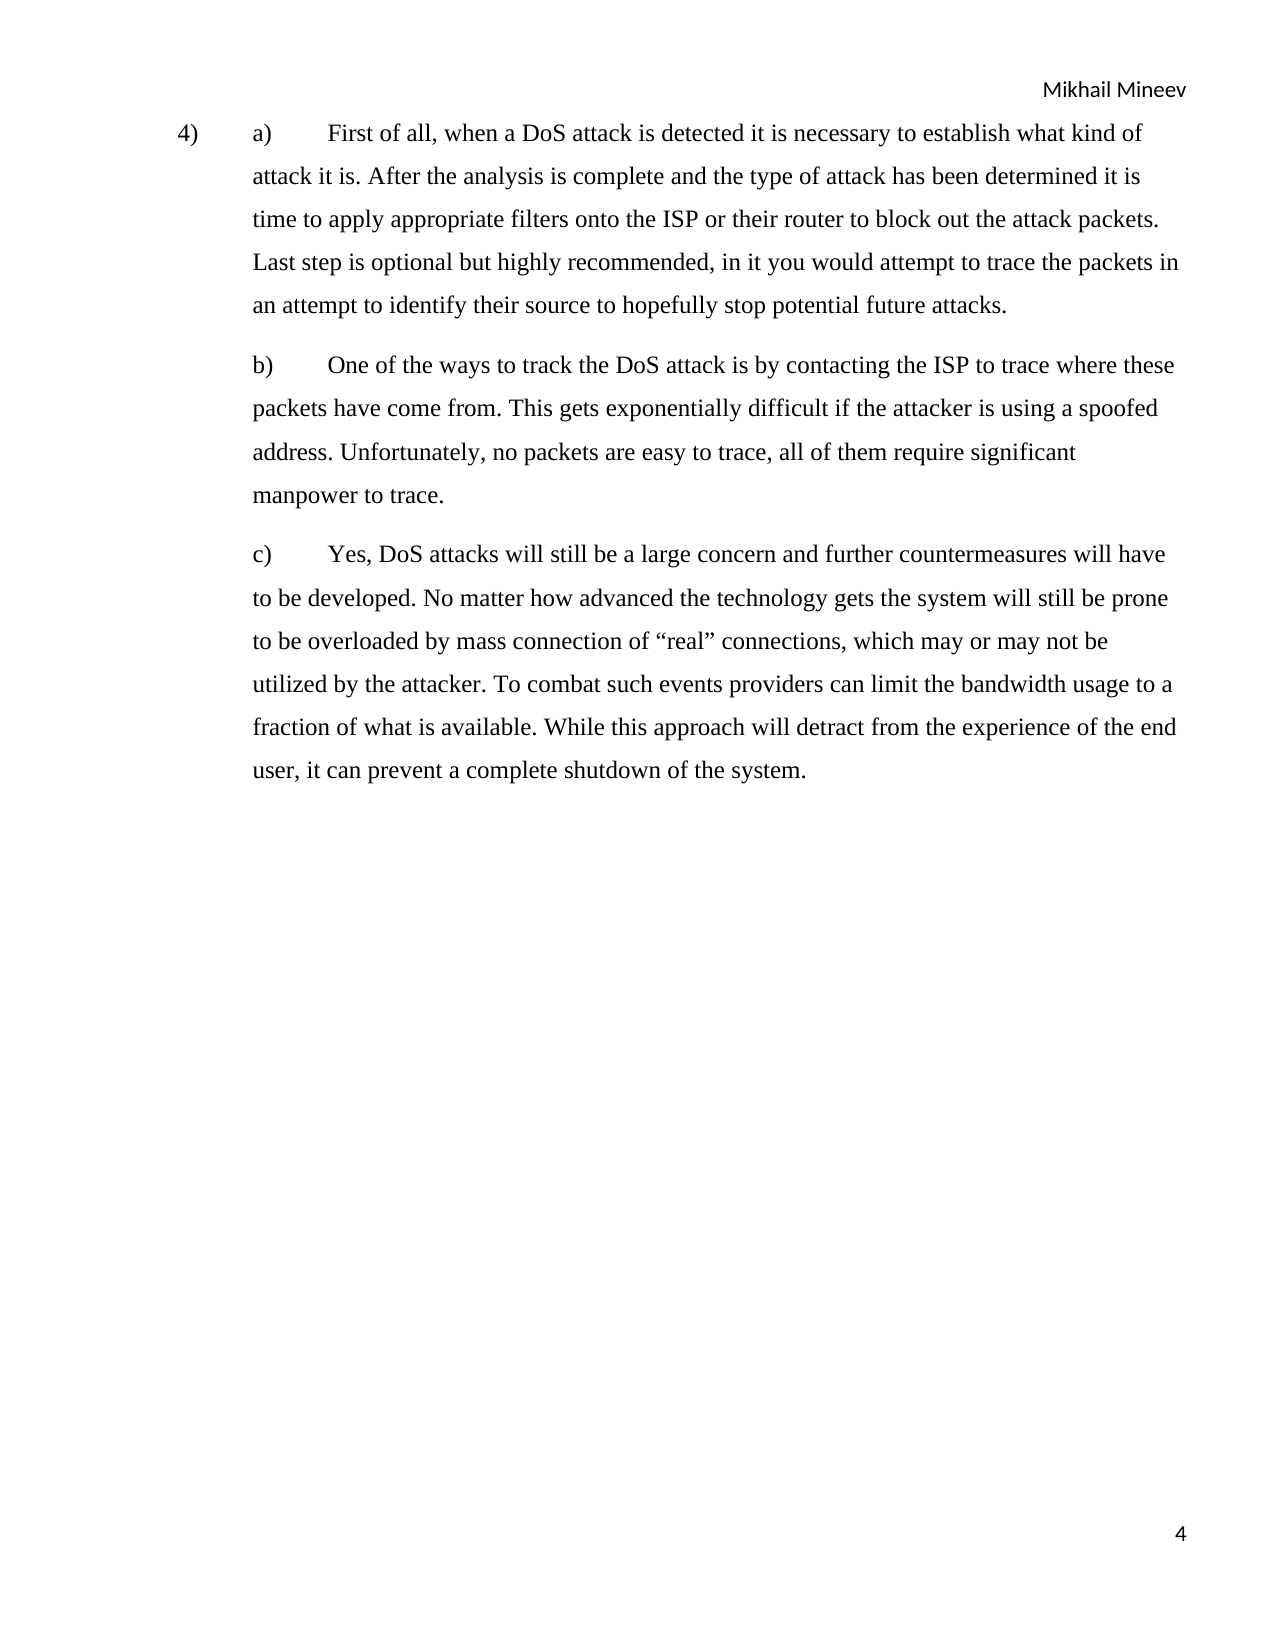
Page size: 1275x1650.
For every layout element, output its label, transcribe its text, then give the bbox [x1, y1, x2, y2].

text c) Yes, DoS attacks will still be a large concern and further countermeasures will have to be developed. No matter how advanced the technology gets the system will still be prone to be overloaded by mass connection of “real” connections, which may or may not be utilized by the attacker. To combat such events providers can limit the bandwidth usage to a fraction of what is available. While this approach will detract from the experience of the end user, it can prevent a complete shutdown of the system. [177, 539, 1186, 784]
text 4) a) First of all, when a DoS attack is detected it is necessary to establish what kind of attack it is. After the analysis is complete and the type of attack has been determined it is time to apply appropriate filters onto the ISP or their router to block out the attack packets. Last step is optional but highly recommended, in it you would attempt to trace the packets in an attempt to identify their source to hopefully stop potential future attacks. [177, 118, 1186, 319]
text b) One of the ways to track the DoS attack is by contacting the ISP to trace where these packets have come from. This gets exponentially difficult if the attacker is using a spoofed address. Unfortunately, no packets are easy to trace, all of them require significant manpower to trace. [177, 350, 1186, 508]
